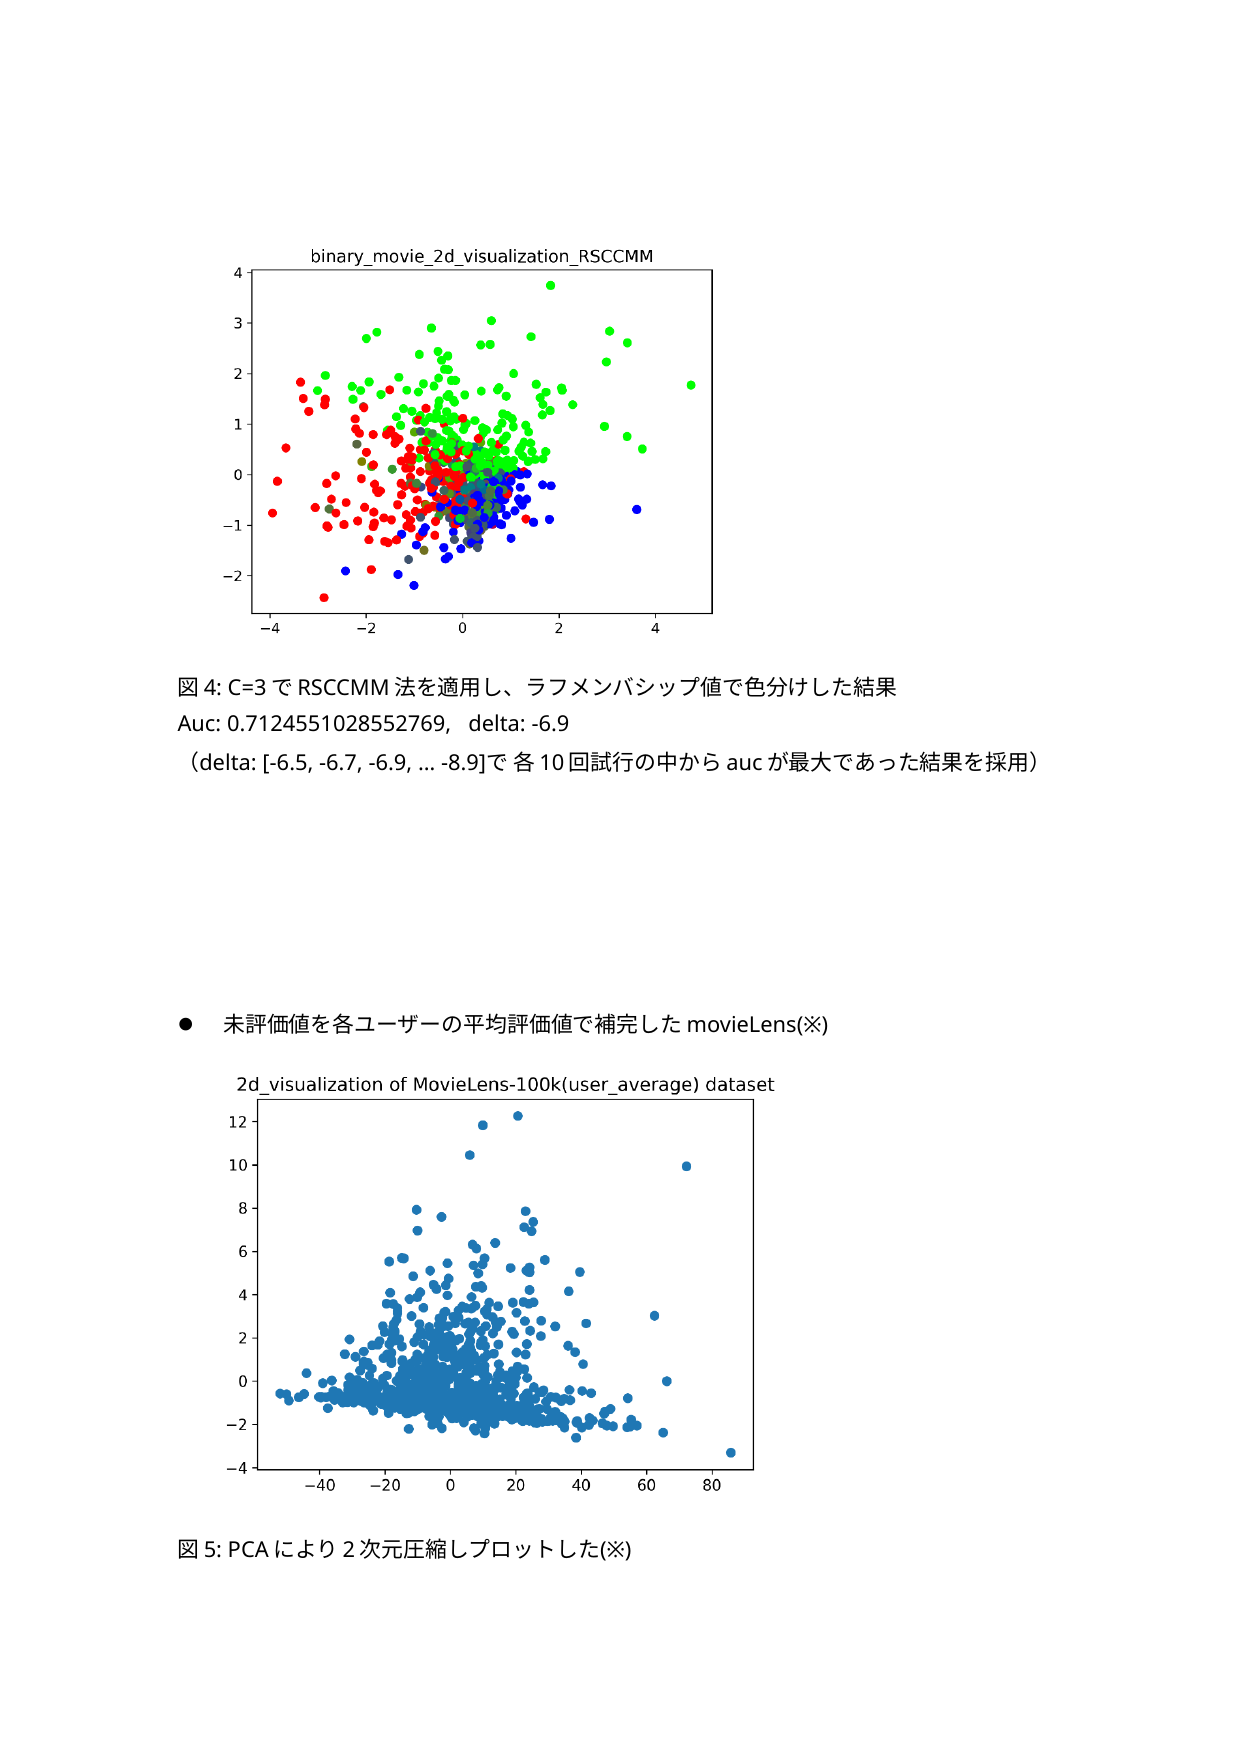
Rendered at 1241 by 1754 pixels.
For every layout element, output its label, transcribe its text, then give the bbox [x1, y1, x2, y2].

picture [177, 216, 771, 662]
picture [177, 1041, 817, 1522]
text 図4: C=3でRSCCMM法を適用し、ラフメンバシップ値で色分けした結果 [177, 667, 1063, 704]
text 図5: PCAにより2次元圧縮しプロットした(※) [177, 1529, 1063, 1567]
list 未評価値を各ユーザーの平均評価値で補完したmovieLens(※) [177, 1004, 1063, 1042]
text （delta: [-6.5, -6.7, -6.9, … -8.9]で 各10回試行の中からaucが最大であった結果を採用） [177, 742, 1063, 779]
text Auc: 0.7124551028552769, delta: -6.9 [177, 704, 1063, 742]
